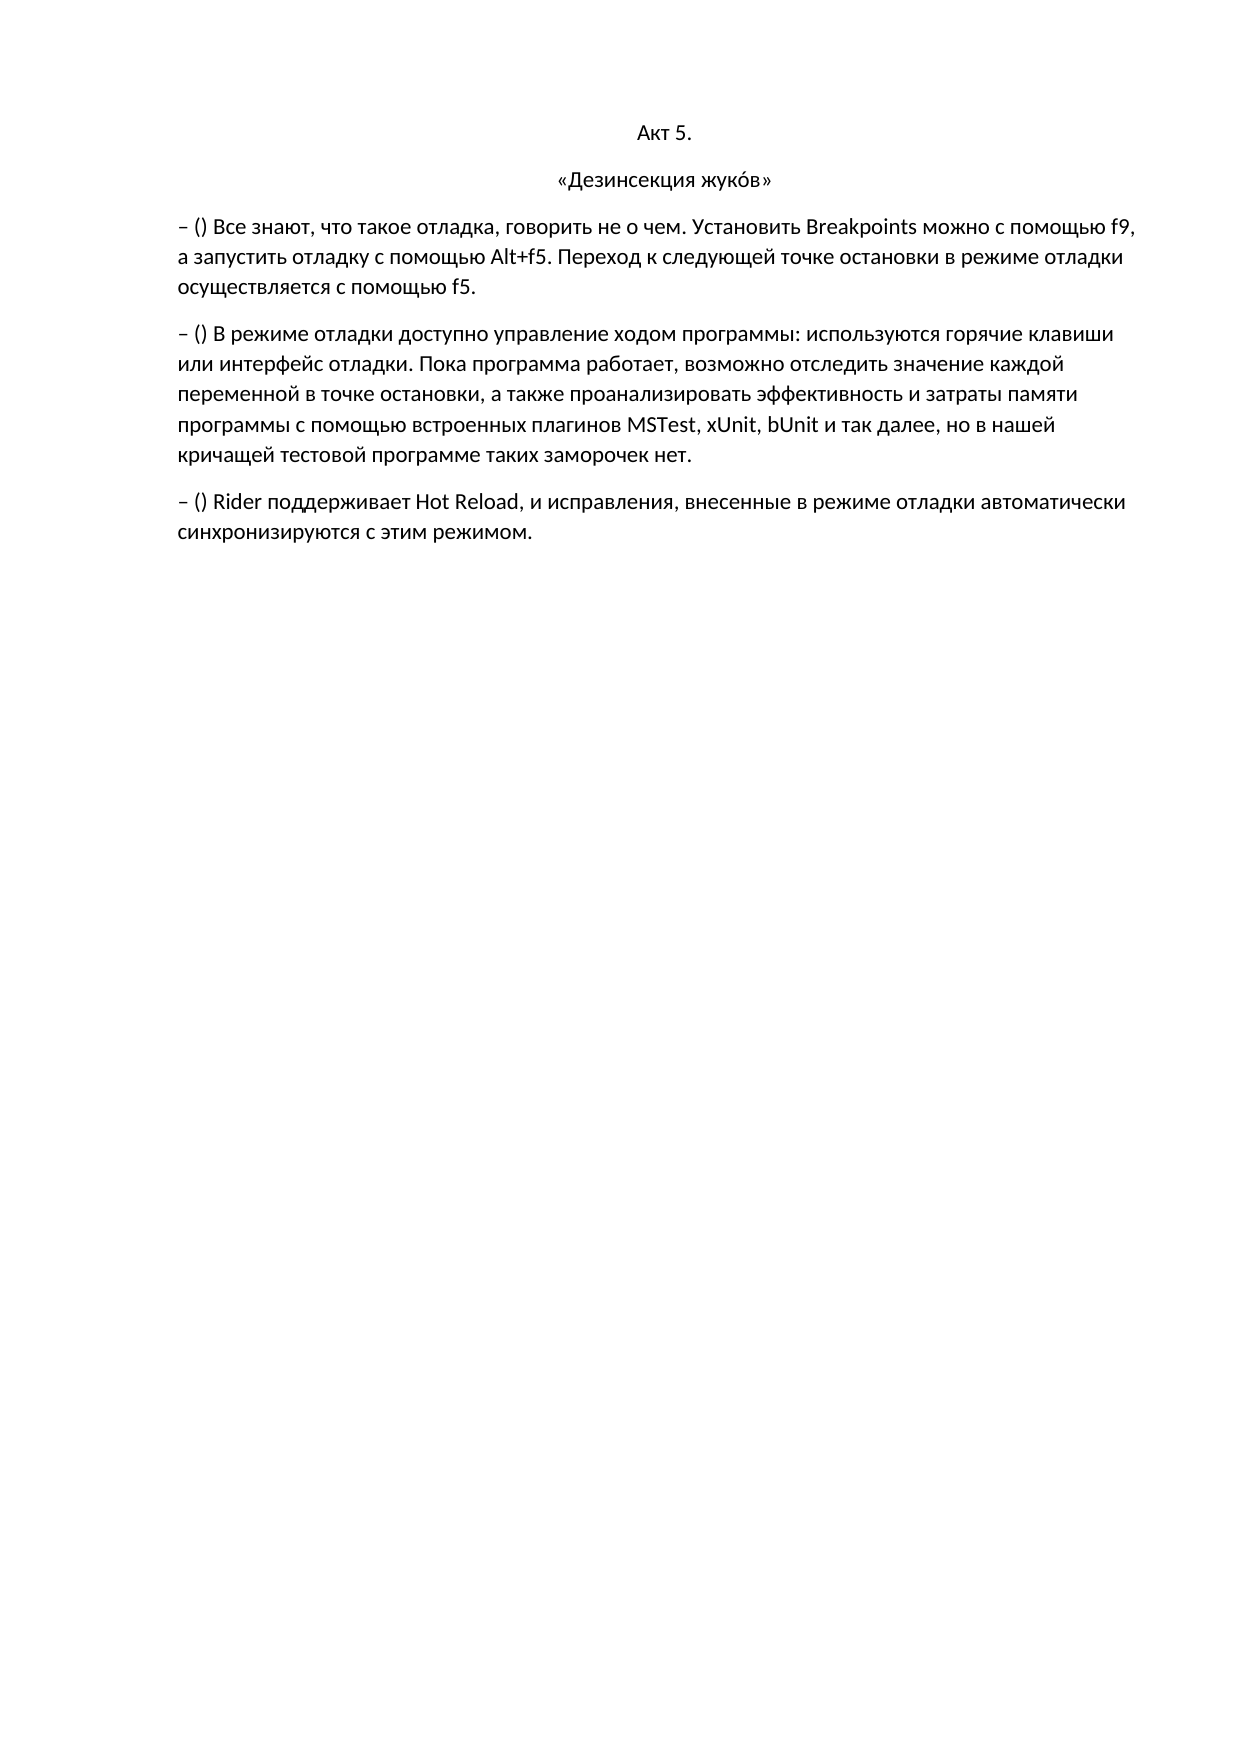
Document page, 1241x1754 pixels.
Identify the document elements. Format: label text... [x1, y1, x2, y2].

text «Дезинсекция жукóв» [177, 165, 1152, 193]
text – () Все знают, что такое отладка, говорить не о чем. Установить Breakpoints можно с помощью f9, а запустить отладку с помощью Alt+f5. Переход к следующей точке остановки в режиме отладки осуществляется с помощью f5. [177, 212, 1152, 300]
text – () В режиме отладки доступно управление ходом программы: используются горячие клавиши или интерфейс отладки. Пока программа работает, возможно отследить значение каждой переменной в точке остановки, а также проанализировать эффективность и затраты памяти программы с помощью встроенных плагинов MSTest, xUnit, bUnit и так далее, но в нашей кричащей тестовой программе таких заморочек нет. [177, 319, 1152, 468]
text Акт 5. [177, 118, 1152, 146]
text – () Rider поддерживает Hot Reload, и исправления, внесенные в режиме отладки автоматически синхронизируются с этим режимом. [177, 487, 1152, 545]
